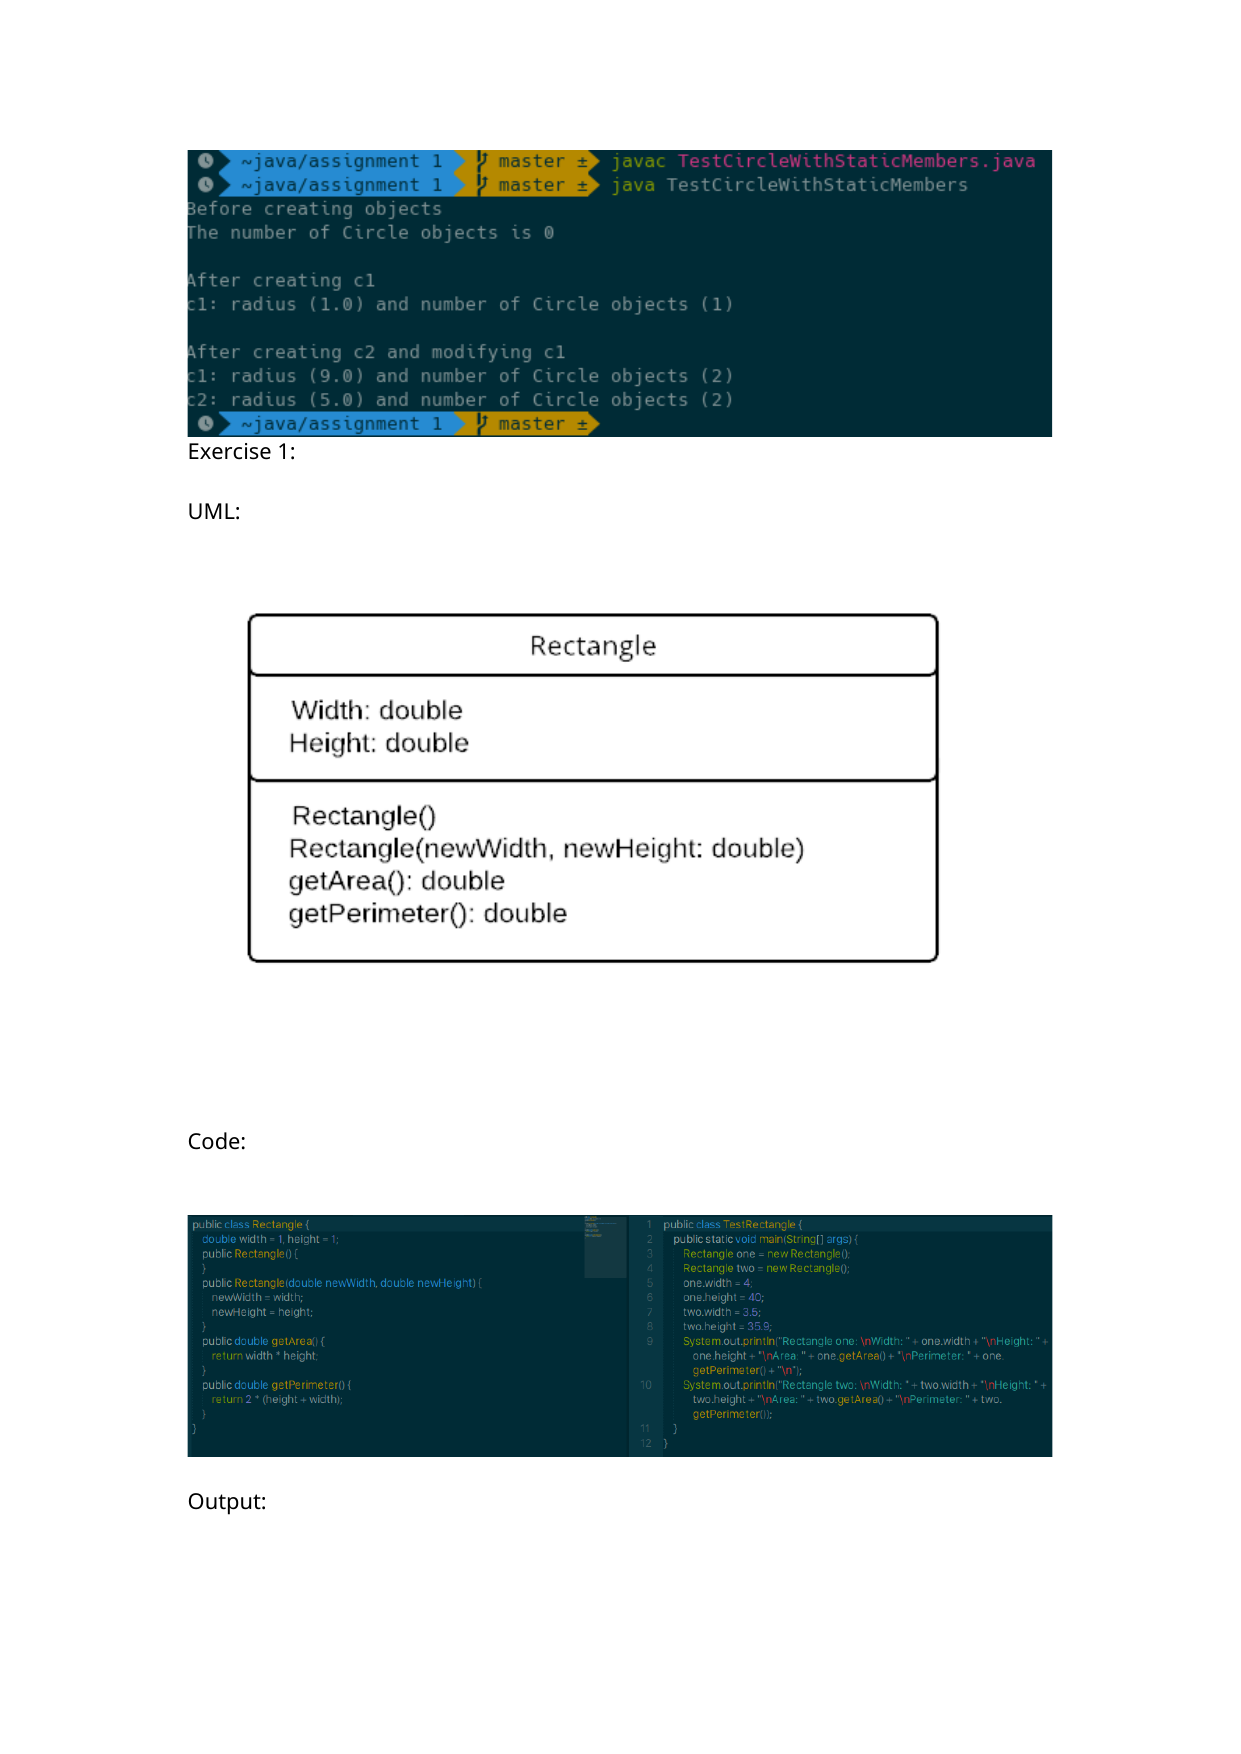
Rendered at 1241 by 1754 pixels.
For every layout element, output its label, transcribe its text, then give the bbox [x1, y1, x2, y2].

picture [715, 155, 721, 167]
picture [377, 301, 385, 310]
picture [273, 1383, 279, 1390]
picture [377, 396, 385, 406]
picture [199, 370, 206, 382]
picture [738, 158, 743, 167]
picture [198, 153, 213, 168]
picture [847, 181, 855, 191]
picture [466, 301, 475, 310]
picture [872, 181, 877, 191]
picture [657, 373, 665, 382]
picture [267, 301, 273, 310]
picture [548, 373, 553, 382]
picture [871, 155, 877, 167]
picture [266, 205, 273, 214]
picture [268, 1249, 283, 1259]
picture [389, 225, 393, 238]
picture [422, 229, 430, 238]
picture [432, 349, 442, 358]
picture [422, 373, 430, 382]
picture [703, 179, 709, 191]
picture [343, 394, 352, 406]
picture [254, 368, 262, 382]
picture [971, 158, 978, 167]
picture [579, 368, 586, 382]
picture [187, 274, 196, 286]
picture [201, 344, 205, 358]
picture [366, 205, 374, 214]
picture [399, 368, 407, 382]
picture [321, 349, 329, 358]
picture [220, 277, 228, 286]
picture [646, 396, 654, 406]
picture [187, 373, 195, 382]
picture [624, 368, 631, 382]
picture [221, 1381, 228, 1388]
picture [612, 396, 620, 406]
picture [545, 349, 553, 358]
picture [481, 344, 485, 358]
picture [344, 205, 352, 219]
picture [501, 373, 508, 382]
picture [287, 205, 296, 214]
picture [849, 155, 855, 167]
picture [547, 396, 552, 406]
picture [645, 181, 654, 191]
picture [389, 373, 396, 382]
picture [455, 344, 463, 358]
picture [310, 229, 318, 238]
picture [288, 301, 295, 310]
picture [254, 392, 262, 406]
picture [321, 370, 329, 382]
picture [389, 396, 396, 405]
picture [343, 370, 352, 382]
picture [243, 373, 251, 382]
picture [613, 181, 619, 195]
picture [836, 155, 844, 167]
picture [624, 392, 631, 406]
picture [1027, 158, 1034, 167]
picture [233, 277, 239, 286]
picture [288, 277, 296, 286]
picture [479, 301, 486, 309]
picture [254, 349, 262, 358]
picture [703, 392, 707, 407]
picture [243, 297, 262, 310]
picture [645, 301, 654, 310]
picture [937, 181, 945, 191]
picture [547, 301, 553, 310]
picture [645, 158, 654, 167]
picture [233, 205, 239, 214]
picture [399, 297, 407, 310]
picture [311, 368, 315, 383]
picture [436, 396, 453, 406]
picture [266, 277, 273, 286]
picture [288, 349, 296, 358]
picture [243, 396, 251, 406]
picture [830, 1264, 835, 1272]
picture [399, 229, 407, 238]
picture [1015, 158, 1023, 167]
picture [467, 396, 474, 406]
picture [557, 301, 564, 310]
picture [233, 349, 239, 358]
picture [657, 158, 665, 167]
picture [445, 349, 452, 358]
picture [199, 273, 206, 286]
picture [702, 158, 710, 167]
picture [311, 392, 315, 407]
picture [512, 349, 519, 358]
picture [322, 298, 329, 310]
picture [310, 203, 317, 214]
picture [726, 181, 732, 191]
picture [635, 373, 641, 386]
picture [635, 158, 643, 167]
picture [187, 396, 195, 406]
picture [233, 301, 239, 310]
picture [624, 297, 631, 310]
picture [355, 277, 362, 286]
picture [557, 346, 564, 358]
picture [534, 394, 542, 406]
text Code: [187, 1126, 1053, 1156]
picture [503, 349, 508, 358]
picture [422, 203, 429, 214]
picture [301, 346, 306, 358]
text Output: [187, 1486, 1053, 1516]
picture [568, 396, 575, 406]
picture [254, 277, 262, 286]
picture [892, 153, 956, 167]
picture [501, 396, 508, 406]
picture [993, 158, 999, 171]
picture [277, 205, 284, 214]
picture [411, 205, 418, 214]
picture [367, 274, 374, 286]
picture [252, 1309, 258, 1317]
picture [713, 179, 721, 191]
picture [276, 229, 284, 238]
picture [187, 555, 1000, 1097]
picture [187, 1215, 1053, 1457]
picture [713, 394, 721, 406]
picture [221, 1250, 228, 1257]
picture [377, 373, 385, 382]
picture [422, 396, 430, 405]
picture [824, 1249, 839, 1259]
picture [299, 205, 307, 214]
picture [690, 158, 699, 167]
picture [544, 226, 553, 238]
picture [657, 301, 665, 310]
picture [377, 201, 385, 214]
picture [187, 226, 195, 238]
picture [456, 368, 463, 382]
picture [534, 370, 542, 382]
picture [220, 150, 600, 196]
picture [276, 1339, 283, 1345]
picture [557, 396, 564, 405]
picture [714, 298, 721, 310]
picture [389, 349, 396, 358]
picture [220, 349, 228, 358]
picture [233, 373, 239, 381]
picture [243, 229, 263, 238]
picture [612, 373, 620, 382]
picture [187, 346, 196, 358]
picture [523, 349, 531, 362]
picture [313, 1279, 321, 1286]
picture [410, 345, 419, 358]
picture [455, 229, 463, 238]
picture [259, 1381, 267, 1388]
picture [433, 373, 452, 382]
picture [400, 349, 407, 358]
picture [635, 396, 641, 410]
picture [657, 396, 665, 405]
picture [210, 274, 217, 286]
picture [277, 396, 284, 406]
picture [534, 298, 542, 310]
picture [343, 298, 352, 310]
picture [276, 277, 284, 286]
text Exercise 1: [187, 437, 1053, 466]
picture [859, 179, 865, 191]
picture [198, 225, 206, 238]
picture [198, 394, 206, 406]
picture [949, 181, 956, 190]
picture [389, 205, 395, 219]
picture [859, 158, 866, 167]
picture [389, 301, 396, 310]
picture [837, 179, 843, 191]
picture [479, 373, 486, 381]
picture [512, 297, 518, 310]
picture [220, 412, 600, 435]
picture [232, 229, 240, 238]
picture [210, 201, 217, 214]
picture [289, 229, 295, 238]
picture [590, 373, 598, 382]
picture [277, 301, 284, 310]
picture [399, 392, 407, 406]
picture [433, 225, 441, 238]
picture [366, 346, 374, 358]
picture [233, 396, 239, 405]
picture [723, 1266, 733, 1273]
picture [367, 229, 374, 238]
picture [433, 301, 452, 310]
picture [399, 205, 407, 214]
picture [500, 301, 508, 310]
picture [769, 181, 777, 191]
picture [669, 298, 676, 310]
picture [814, 177, 822, 190]
picture [679, 181, 687, 191]
picture [703, 368, 707, 383]
picture [637, 301, 641, 314]
picture [321, 394, 329, 406]
picture [670, 370, 675, 382]
text UML: [187, 496, 1053, 526]
picture [268, 1279, 283, 1288]
picture [333, 277, 340, 290]
picture [221, 1279, 228, 1286]
picture [355, 349, 362, 358]
picture [211, 346, 217, 358]
picture [680, 301, 687, 310]
picture [568, 301, 575, 310]
picture [221, 1338, 228, 1344]
picture [779, 155, 801, 167]
picture [568, 373, 575, 382]
picture [422, 301, 430, 310]
picture [198, 416, 213, 431]
picture [623, 158, 631, 167]
picture [321, 277, 329, 286]
picture [815, 155, 821, 167]
picture [313, 349, 318, 358]
picture [221, 205, 228, 214]
picture [623, 181, 631, 191]
picture [489, 229, 497, 238]
picture [490, 349, 497, 362]
picture [825, 153, 833, 167]
picture [268, 373, 273, 382]
picture [884, 158, 889, 167]
picture [446, 229, 451, 243]
picture [377, 229, 385, 238]
picture [579, 392, 585, 406]
picture [825, 179, 833, 191]
picture [769, 153, 777, 167]
picture [514, 368, 519, 381]
picture [266, 225, 273, 238]
picture [344, 226, 351, 238]
picture [794, 181, 799, 191]
picture [612, 301, 620, 310]
picture [803, 179, 809, 191]
picture [243, 205, 251, 214]
picture [478, 227, 485, 238]
picture [613, 158, 619, 171]
picture [589, 301, 598, 310]
picture [187, 301, 195, 310]
picture [582, 297, 586, 310]
picture [724, 155, 732, 167]
picture [523, 229, 530, 238]
picture [635, 181, 643, 191]
picture [311, 277, 317, 286]
picture [209, 229, 217, 238]
picture [277, 373, 284, 382]
picture [512, 392, 519, 405]
picture [758, 158, 765, 167]
picture [747, 181, 754, 191]
picture [881, 177, 934, 191]
picture [456, 392, 463, 406]
picture [869, 1354, 881, 1358]
picture [747, 158, 754, 167]
picture [187, 203, 206, 214]
picture [646, 373, 654, 382]
picture [456, 297, 463, 310]
picture [758, 177, 765, 191]
picture [199, 298, 206, 310]
picture [467, 373, 475, 382]
picture [276, 349, 284, 358]
picture [775, 179, 789, 191]
picture [198, 177, 213, 192]
picture [479, 396, 486, 405]
picture [669, 394, 675, 406]
picture [717, 1252, 732, 1259]
picture [322, 225, 329, 238]
picture [333, 205, 340, 214]
picture [960, 158, 967, 167]
picture [467, 229, 474, 238]
picture [405, 1279, 413, 1286]
picture [299, 274, 306, 286]
picture [590, 396, 598, 406]
picture [333, 349, 340, 362]
picture [1004, 158, 1012, 167]
picture [713, 370, 721, 382]
